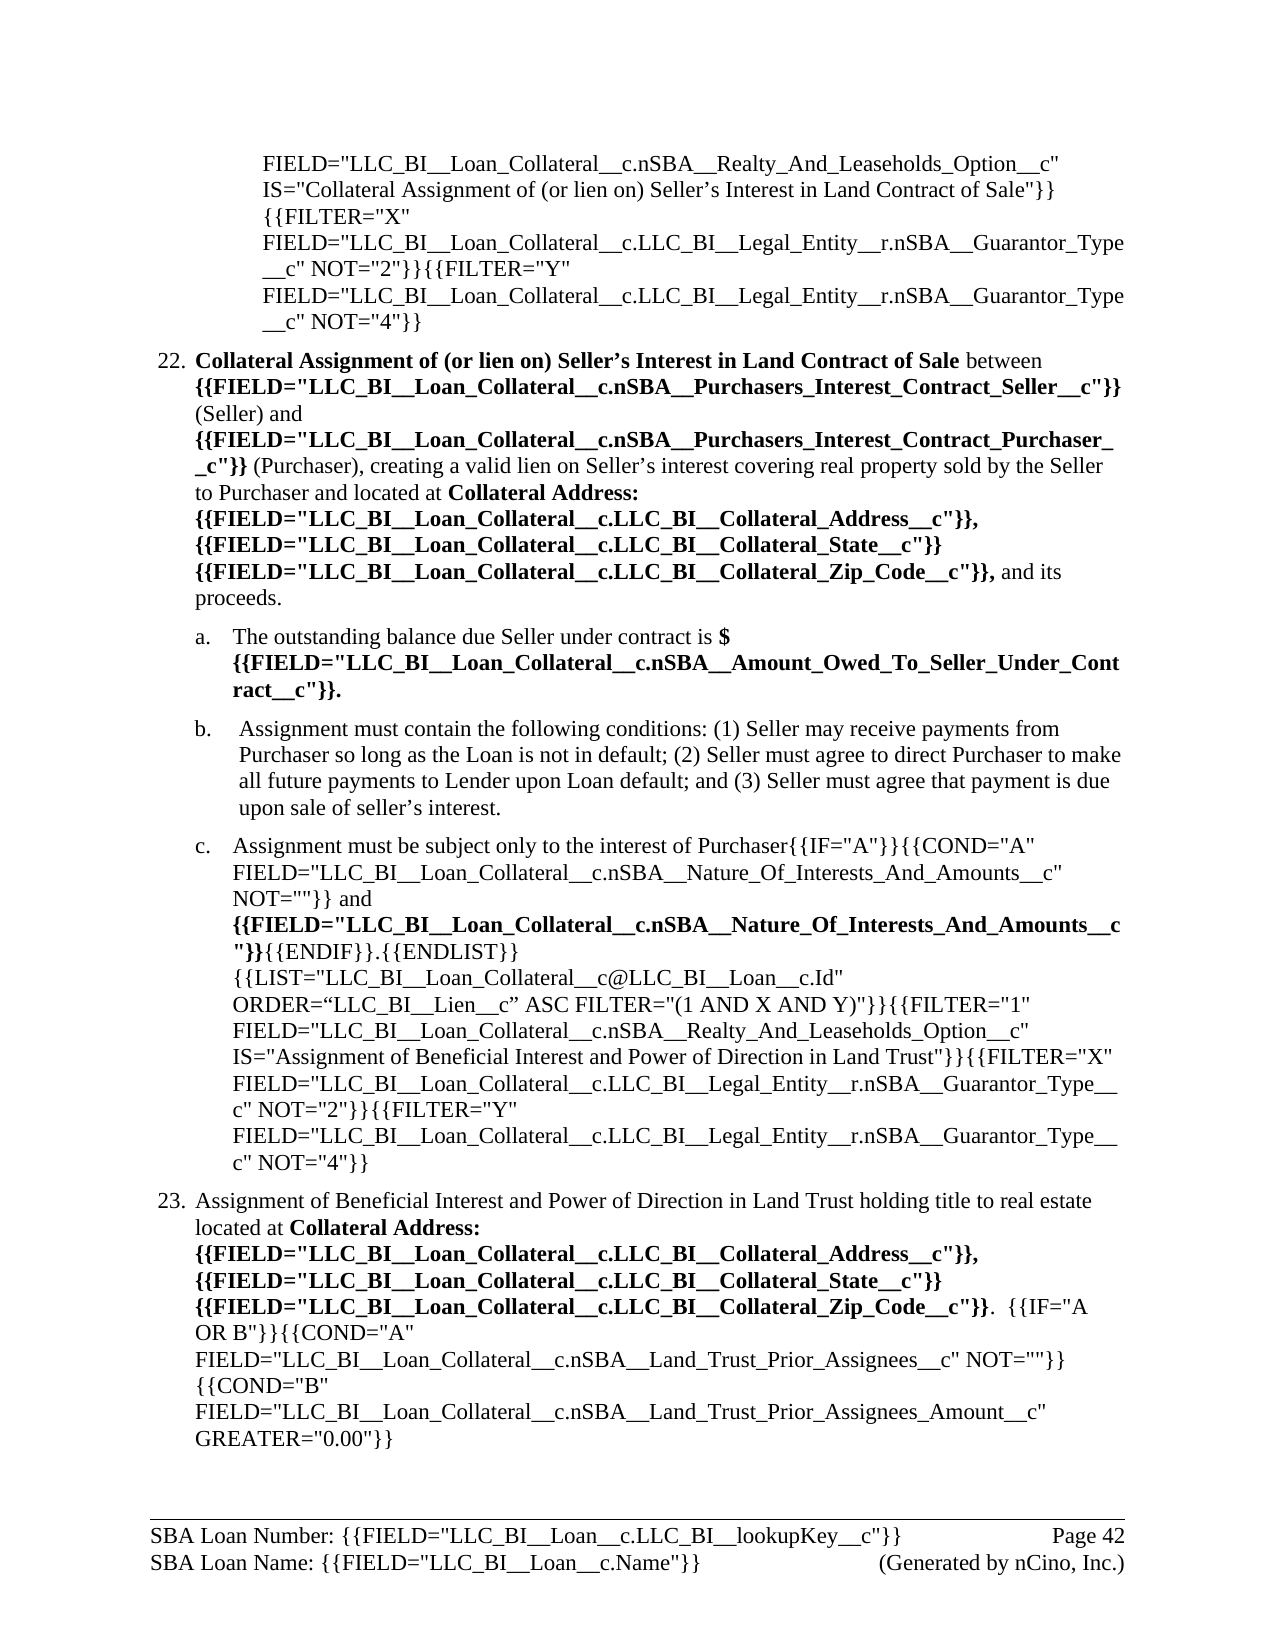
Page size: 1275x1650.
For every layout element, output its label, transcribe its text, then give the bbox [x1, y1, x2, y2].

list Assignment of Beneficial Interest and Power of Direction in Land Trust holding title to real estate located at Collateral Address: {{FIELD="LLC_BI__Loan_Collateral__c.LLC_BI__Collateral_Address__c"}}, {{FIELD="LLC_BI__Loan_Collateral__c.LLC_BI__Collateral_State__c"}} {{FIELD="LLC_BI__Loan_Collateral__c.LLC_BI__Collateral_Zip_Code__c"}}. {{IF="A OR B"}}{{COND="A" FIELD="LLC_BI__Loan_Collateral__c.nSBA__Land_Trust_Prior_Assignees__c" NOT=""}}{{COND="B" FIELD="LLC_BI__Loan_Collateral__c.nSBA__Land_Trust_Prior_Assignees_Amount__c" GREATER="0.00"}} [157, 1188, 1125, 1451]
list Assignment must contain the following conditions: (1) Seller may receive payments from Purchaser so long as the Loan is not in default; (2) Seller must agree to direct Purchaser to make all future payments to Lender upon Loan default; and (3) Seller must agree that payment is due upon sale of seller’s interest. [194, 714, 1125, 820]
list The outstanding balance due Seller under contract is ${{FIELD="LLC_BI__Loan_Collateral__c.nSBA__Amount_Owed_To_Seller_Under_Contract__c"}}. [195, 623, 1125, 702]
list Collateral Assignment of (or lien on) Seller’s Interest in Land Contract of Sale between {{FIELD="LLC_BI__Loan_Collateral__c.nSBA__Purchasers_Interest_Contract_Seller__c"}} (Seller) and {{FIELD="LLC_BI__Loan_Collateral__c.nSBA__Purchasers_Interest_Contract_Purchaser__c"}} (Purchaser), creating a valid lien on Seller’s interest covering real property sold by the Seller to Purchaser and located at Collateral Address: {{FIELD="LLC_BI__Loan_Collateral__c.LLC_BI__Collateral_Address__c"}}, {{FIELD="LLC_BI__Loan_Collateral__c.LLC_BI__Collateral_State__c"}} {{FIELD="LLC_BI__Loan_Collateral__c.LLC_BI__Collateral_Zip_Code__c"}}, and its proceeds. [157, 347, 1125, 611]
list Assignment must be subject only to the interest of Purchaser{{IF="A"}}{{COND="A" FIELD="LLC_BI__Loan_Collateral__c.nSBA__Nature_Of_Interests_And_Amounts__c" NOT=""}} and {{FIELD="LLC_BI__Loan_Collateral__c.nSBA__Nature_Of_Interests_And_Amounts__c"}}{{ENDIF}}.{{ENDLIST}} {{LIST="LLC_BI__Loan_Collateral__c@LLC_BI__Loan__c.Id" ORDER=“LLC_BI__Lien__c” ASC FILTER="(1 AND X AND Y)"}}{{FILTER="1" FIELD="LLC_BI__Loan_Collateral__c.nSBA__Realty_And_Leaseholds_Option__c" IS="Assignment of Beneficial Interest and Power of Direction in Land Trust"}}{{FILTER="X" FIELD="LLC_BI__Loan_Collateral__c.LLC_BI__Legal_Entity__r.nSBA__Guarantor_Type__c" NOT="2"}}{{FILTER="Y" FIELD="LLC_BI__Loan_Collateral__c.LLC_BI__Legal_Entity__r.nSBA__Guarantor_Type__c" NOT="4"}} [195, 832, 1125, 1175]
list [225, 150, 1125, 334]
